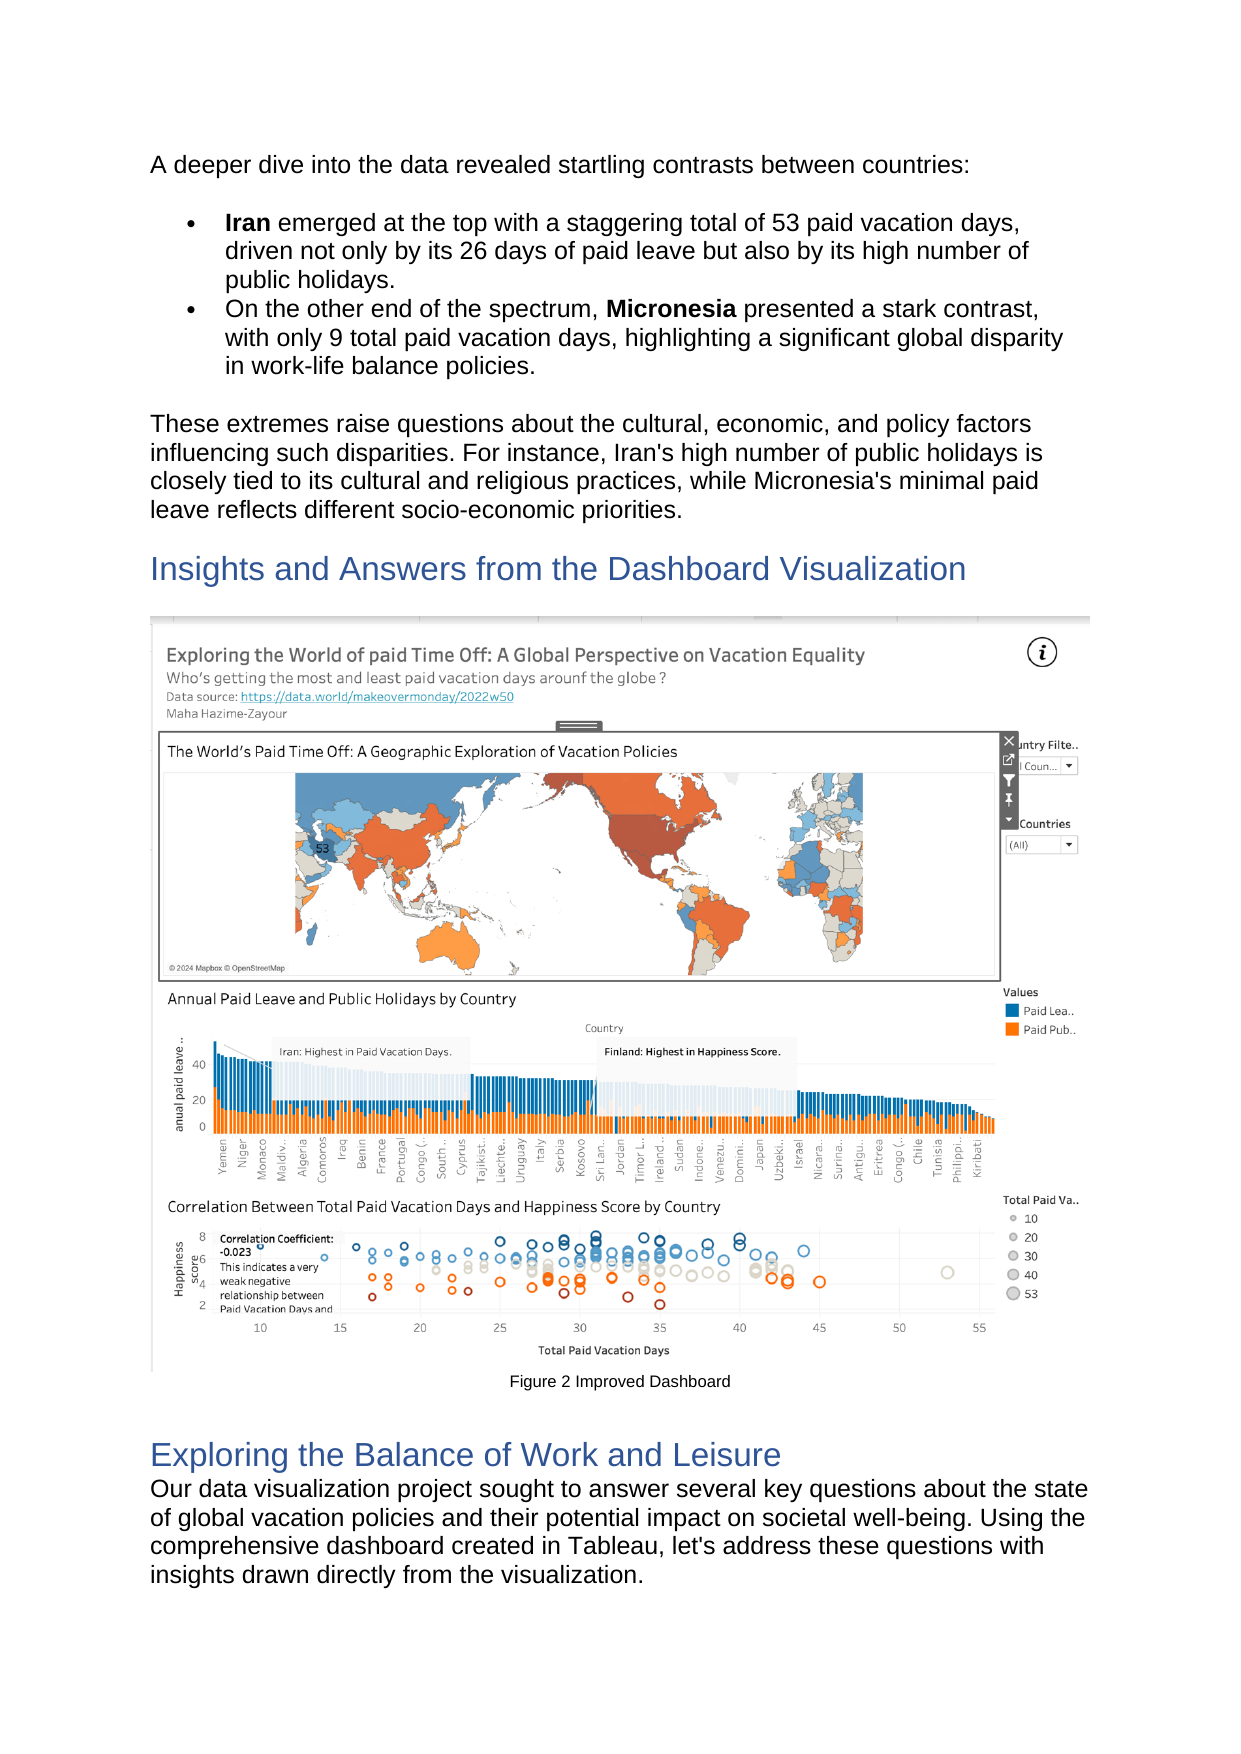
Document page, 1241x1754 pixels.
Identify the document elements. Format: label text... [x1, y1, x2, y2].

text These extremes raise questions about the cultural, economic, and policy factors influencing such disparities. For instance, Iran's high number of public holidays is closely tied to its cultural and religious practices, while Micronesia's minimal paid leave reflects different socio-economic priorities. [150, 409, 1090, 524]
text A deeper dive into the data revealed startling contrasts between countries: [150, 150, 1090, 179]
text Our data visualization project sought to answer several key questions about the state of global vacation policies and their potential impact on societal well-being. Using the comprehensive dashboard created in Tableau, let's address these questions with insights drawn directly from the visualization. [150, 1474, 1090, 1589]
text Figure 2 Improved Dashboard [150, 1372, 1090, 1391]
subtitle Insights and Answers from the Dashboard Visualization [150, 549, 1090, 587]
list Iran emerged at the top with a staggering total of 53 paid vacation days, driven not only by its 26 days of paid leave but also by its high number of public holidays. [187, 207, 1090, 294]
subtitle Exploring the Balance of Work and Leisure [150, 1435, 1090, 1474]
list On the other end of the spectrum, Micronesia presented a stark contrast, with only 9 total paid vacation days, highlighting a significant global disparity in work-life balance policies. [187, 294, 1090, 380]
picture [150, 616, 1091, 1372]
